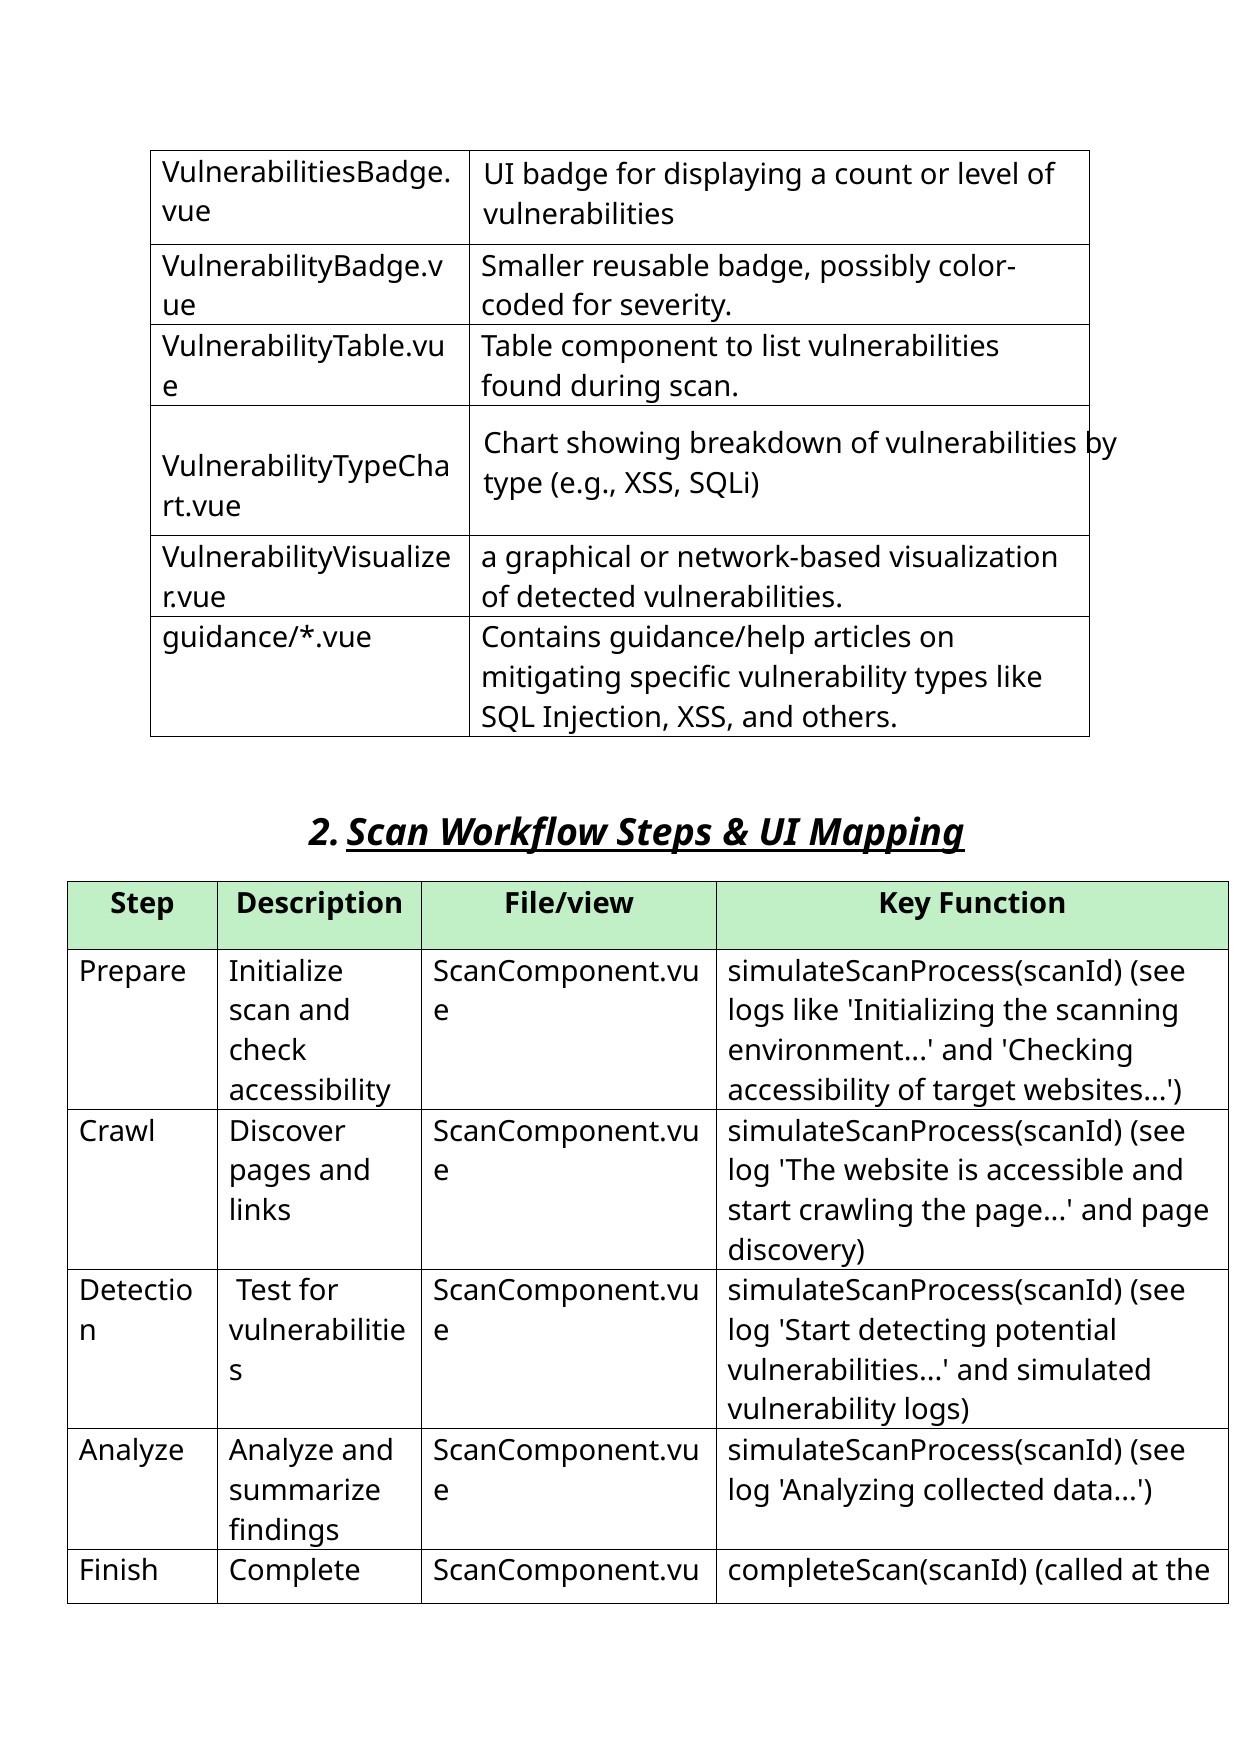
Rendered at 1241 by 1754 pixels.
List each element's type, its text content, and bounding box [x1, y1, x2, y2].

table_cell VulnerabilityVisualizer.vue [151, 536, 469, 616]
table_cell VulnerabilitiesBadge.vue [151, 151, 469, 244]
table_cell [470, 406, 1089, 535]
table_cell VulnerabilityBadge.vue [151, 245, 469, 324]
table_cell ScanComponent.vue [422, 1110, 716, 1268]
table_cell ScanComponent.vue [422, 1270, 716, 1428]
table_cell Finish [68, 1550, 217, 1603]
table_cell Discover pages and links [218, 1110, 421, 1268]
table_header File/view [422, 882, 716, 949]
table_cell simulateScanProcess(scanId) (see log 'Start detecting potential vulnerabilities...' and simulated vulnerability logs) [717, 1270, 1228, 1428]
table_cell Smaller reusable badge, possibly color-coded for severity. [470, 245, 1089, 324]
table_cell Analyze and summarize findings [218, 1429, 421, 1548]
table_cell guidance/*.vue [151, 617, 469, 736]
list Scan Workflow Steps & UI Mapping [187, 806, 1090, 857]
table_cell VulnerabilityTypeChart.vue [151, 406, 469, 535]
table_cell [218, 1550, 421, 1603]
table_cell simulateScanProcess(scanId) (see log 'Analyzing collected data...') [717, 1429, 1228, 1548]
table_header Description [218, 882, 421, 949]
table_cell Detection [68, 1270, 217, 1428]
table_cell Table component to list vulnerabilities found during scan. [470, 325, 1089, 404]
table_cell Initialize scan and check accessibility [218, 950, 421, 1109]
table_cell simulateScanProcess(scanId) (see log 'The website is accessible and start crawling the page...' and page discovery) [717, 1110, 1228, 1268]
table_cell VulnerabilityTable.vue [151, 325, 469, 404]
table_cell ScanComponent.vue [422, 1429, 716, 1548]
table_cell simulateScanProcess(scanId) (see logs like 'Initializing the scanning environment...' and 'Checking accessibility of target websites...') [717, 950, 1228, 1109]
table_cell ScanComponent.vue [422, 1550, 716, 1603]
table_cell Contains guidance/help articles on mitigating specific vulnerability types like SQL Injection, XSS, and others. [470, 617, 1089, 736]
table_header Key Function [717, 882, 1228, 949]
table_cell a graphical or network-based visualization of detected vulnerabilities. [470, 536, 1089, 616]
table_cell [470, 151, 1089, 244]
table_cell Analyze [68, 1429, 217, 1548]
table_header Step [68, 882, 217, 949]
table_cell Prepare [68, 950, 217, 1109]
table_cell ScanComponent.vue [422, 950, 716, 1109]
table_cell Test for vulnerabilities [218, 1270, 421, 1428]
table_cell Crawl [68, 1110, 217, 1268]
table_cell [717, 1550, 1228, 1603]
